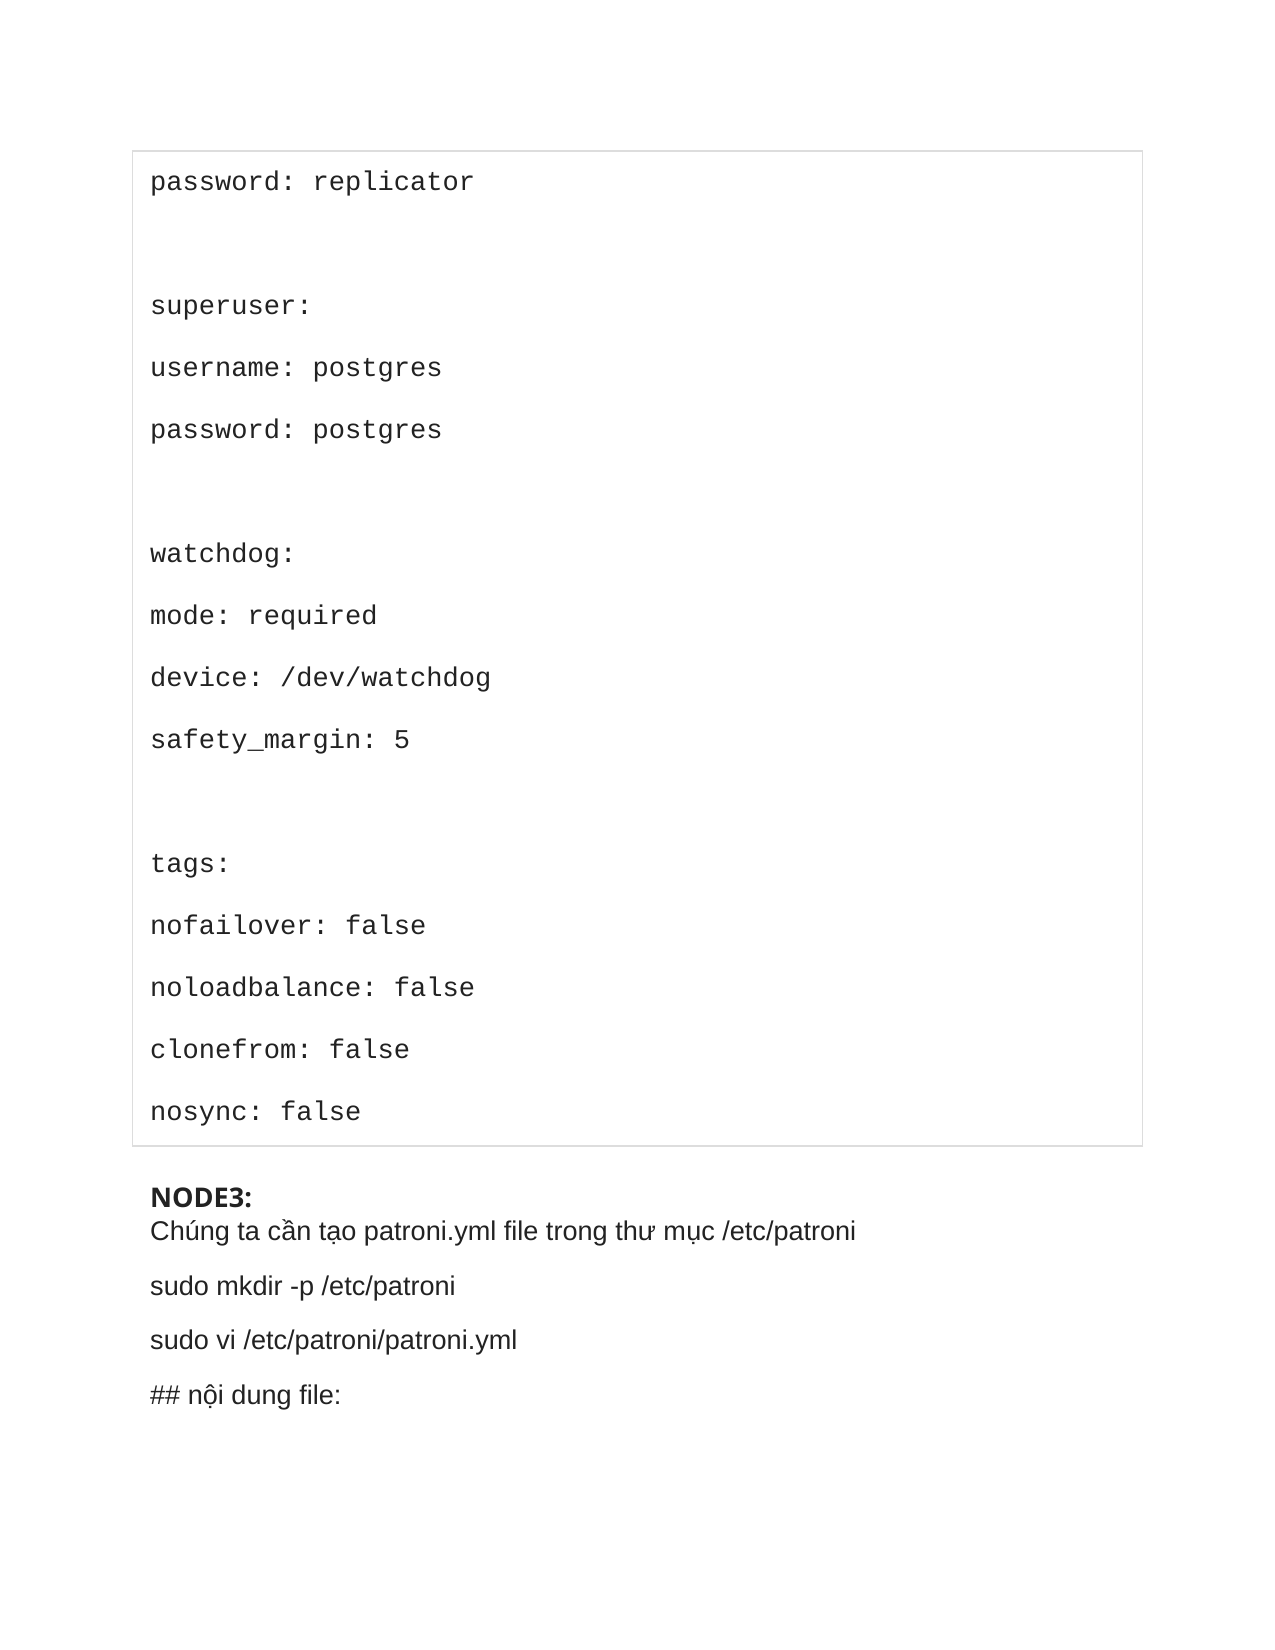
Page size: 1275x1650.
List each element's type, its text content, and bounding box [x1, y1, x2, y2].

text superuser: [133, 274, 1142, 323]
text device: /dev/watchdog [133, 646, 1142, 695]
text Chúng ta cần tạo patroni.yml file trong thư mục /etc/patroni [150, 1215, 1125, 1246]
text noloadbalance: false [133, 956, 1142, 1005]
text nofailover: false [133, 894, 1142, 943]
text sudo vi /etc/patroni/patroni.yml [150, 1324, 1125, 1356]
text password: replicator [133, 152, 1142, 199]
text NODE3: [150, 1178, 1125, 1215]
text password: postgres [133, 398, 1142, 447]
text clonefrom: false [133, 1018, 1142, 1067]
text watchdog: [133, 522, 1142, 571]
text nosync: false [133, 1080, 1142, 1145]
text tags: [133, 832, 1142, 881]
text safety_margin: 5 [133, 708, 1142, 757]
text ## nội dung file: [150, 1379, 1125, 1410]
text sudo mkdir -p /etc/patroni [150, 1270, 1125, 1301]
text username: postgres [133, 336, 1142, 385]
text mode: required [133, 584, 1142, 633]
